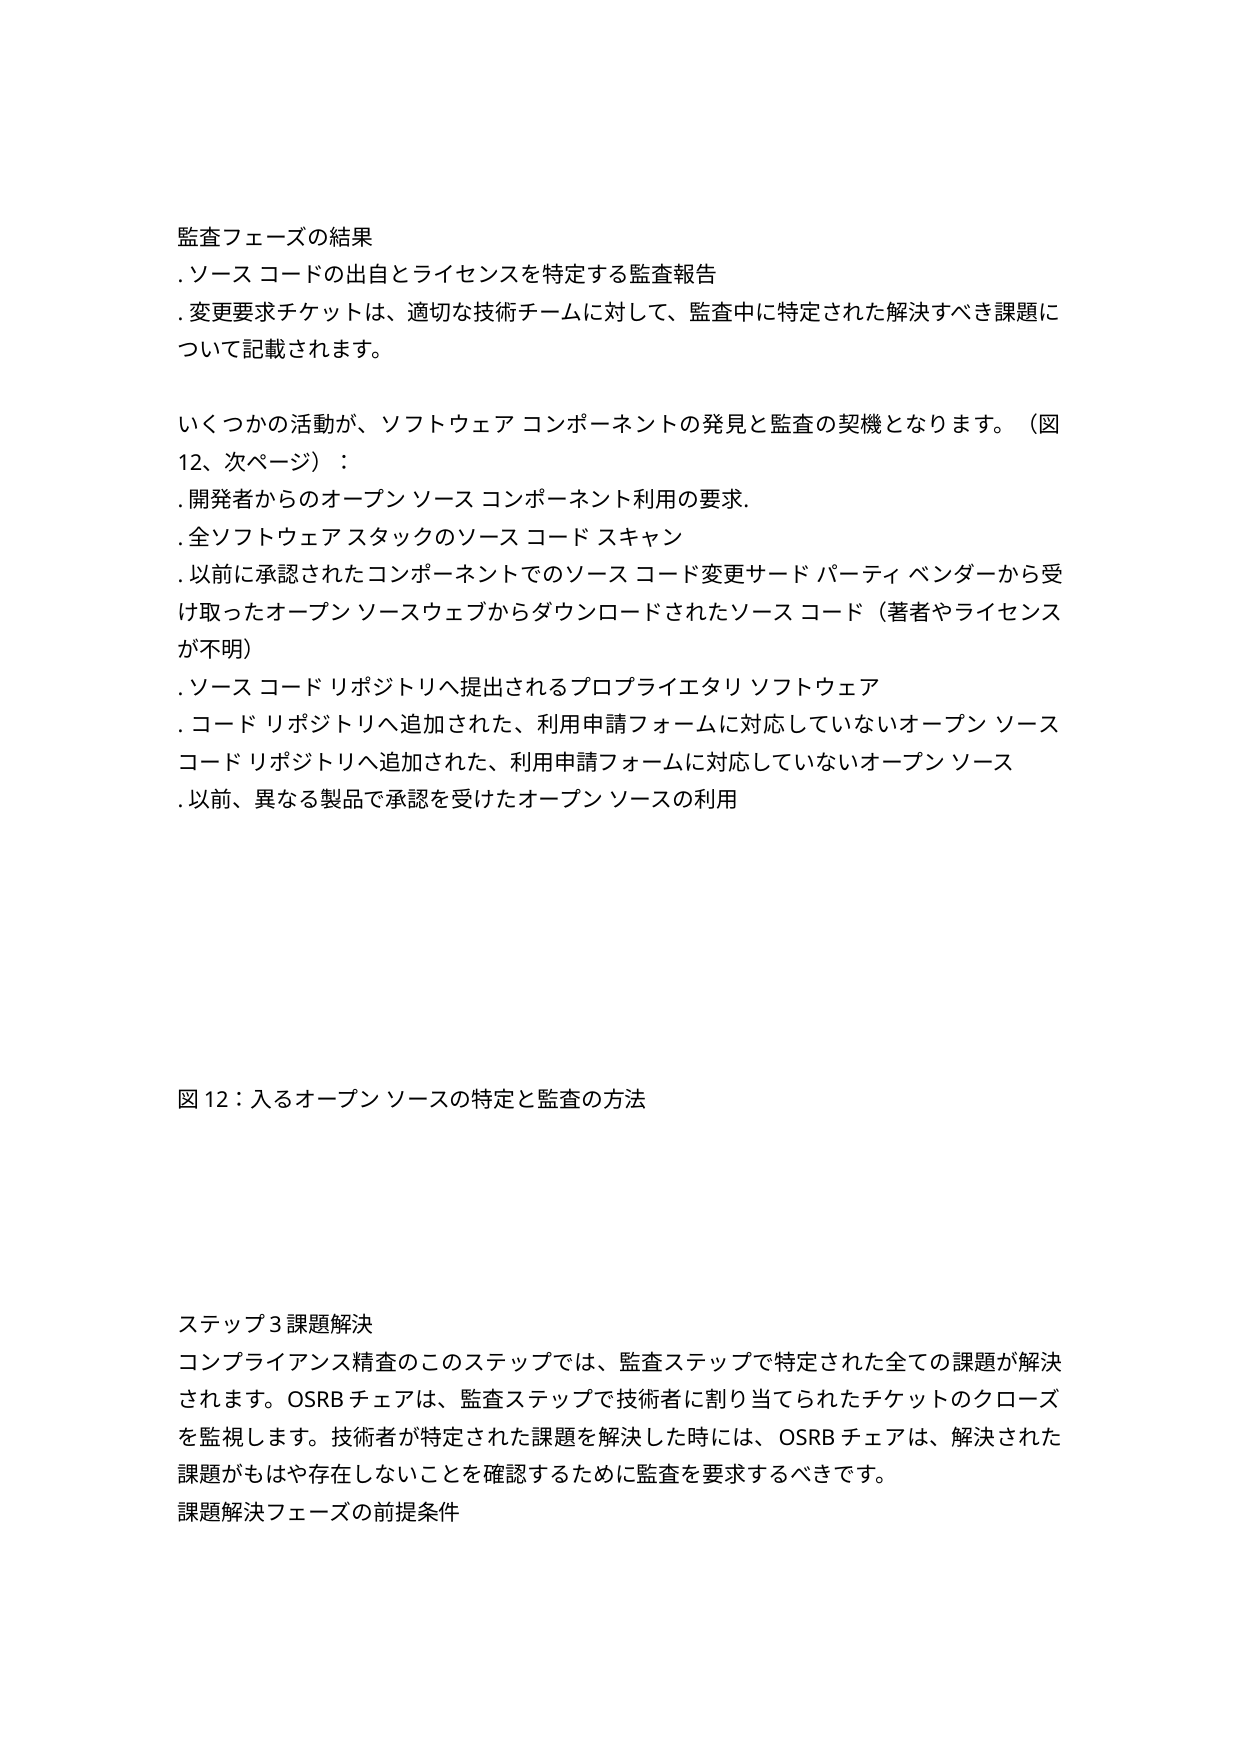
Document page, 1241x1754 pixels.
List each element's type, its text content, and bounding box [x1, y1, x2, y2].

text . 変更要求チケットは、適切な技術チームに対して、監査中に特定された解決すべき課題について記載されます。 [177, 292, 1063, 367]
text コンプライアンス精査のこのステップでは、監査ステップで特定された全ての課題が解決されます。OSRBチェアは、監査ステップで技術者に割り当てられたチケットのクローズを監視します。技術者が特定された課題を解決した時には、OSRBチェアは、解決された課題がもはや存在しないことを確認するために監査を要求するべきです。 [177, 1342, 1063, 1492]
text 図12：入るオープン ソースの特定と監査の方法 [177, 1079, 1063, 1117]
text . 全ソフトウェア スタックのソース コード スキャン [177, 517, 1063, 554]
text . 以前、異なる製品で承認を受けたオープン ソースの利用 [177, 779, 1063, 817]
text . ソース コード リポジトリへ提出されるプロプライエタリ ソフトウェア [177, 667, 1063, 704]
text 監査フェーズの結果 [177, 217, 1063, 254]
text ステップ3課題解決 [177, 1304, 1063, 1342]
text . 開発者からのオープン ソース コンポーネント利用の要求. [177, 479, 1063, 517]
text 課題解決フェーズの前提条件 [177, 1492, 1063, 1529]
text . コード リポジトリへ追加された、利用申請フォームに対応していないオープン ソース コード リポジトリへ追加された、利用申請フォームに対応していないオープン ソース [177, 704, 1063, 779]
text . 以前に承認されたコンポーネントでのソース コード変更サード パーティ ベンダーから受け取ったオープン ソースウェブからダウンロードされたソース コード（著者やライセンスが不明） [177, 554, 1063, 667]
text . ソース コードの出自とライセンスを特定する監査報告 [177, 254, 1063, 292]
text いくつかの活動が、ソフトウェア コンポーネントの発見と監査の契機となります。（図12、次ページ）： [177, 404, 1063, 479]
